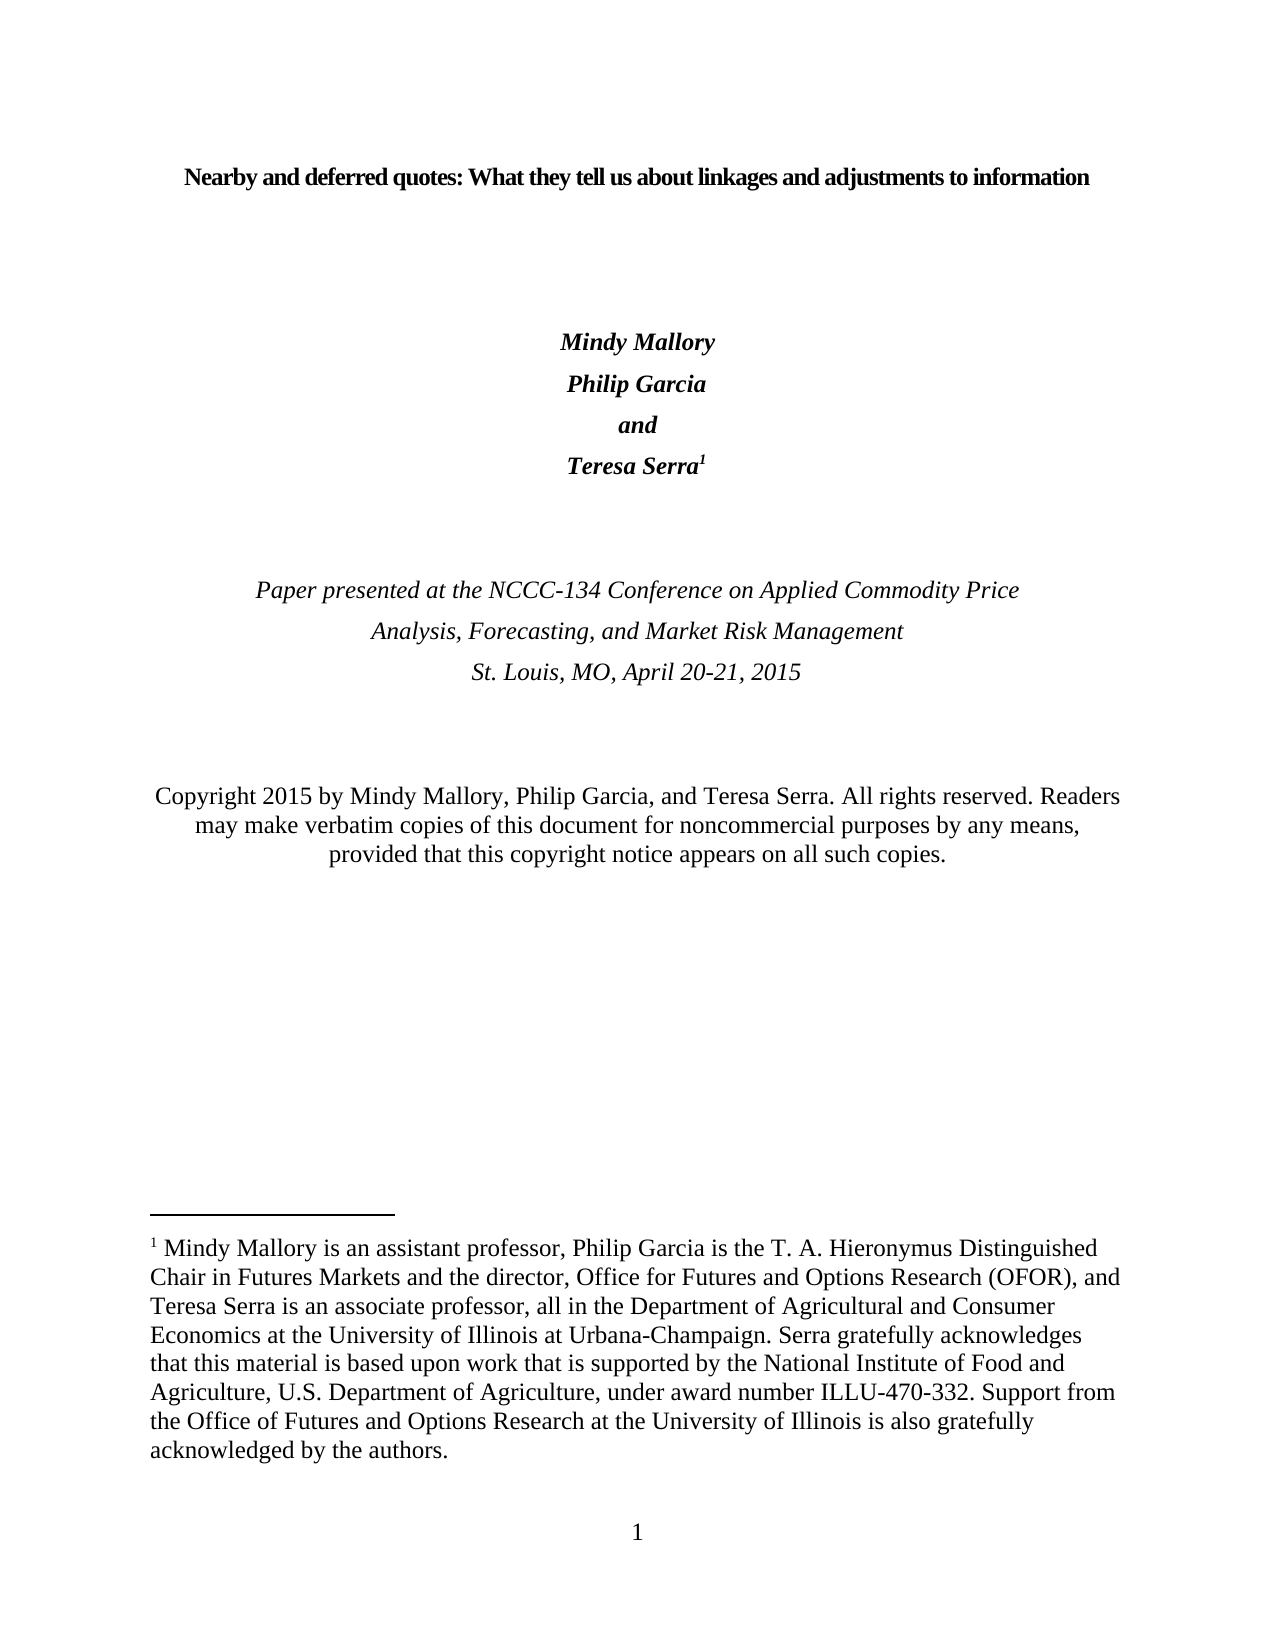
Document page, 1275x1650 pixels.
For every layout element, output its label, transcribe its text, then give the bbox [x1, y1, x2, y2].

text Analysis, Forecasting, and Market Risk Management [150, 616, 1125, 645]
text Teresa Serra [150, 451, 1125, 480]
title Nearby and deferred quotes: What they tell us about linkages and adjustments to information [150, 162, 1125, 191]
text Philip Garcia [150, 369, 1125, 397]
text Mindy Mallory [150, 327, 1125, 356]
text St. Louis, MO, April 20-21, 2015 [150, 657, 1125, 686]
text Paper presented at the NCCC-134 Conference on Applied Commodity Price [150, 575, 1125, 604]
text Copyright 2015 by Mindy Mallory, Philip Garcia, and Teresa Serra. All rights reserved. Readers may make verbatim copies of this document for noncommercial purposes by any means, provided that this copyright notice appears on all such copies. [150, 781, 1125, 867]
text and [150, 410, 1125, 439]
